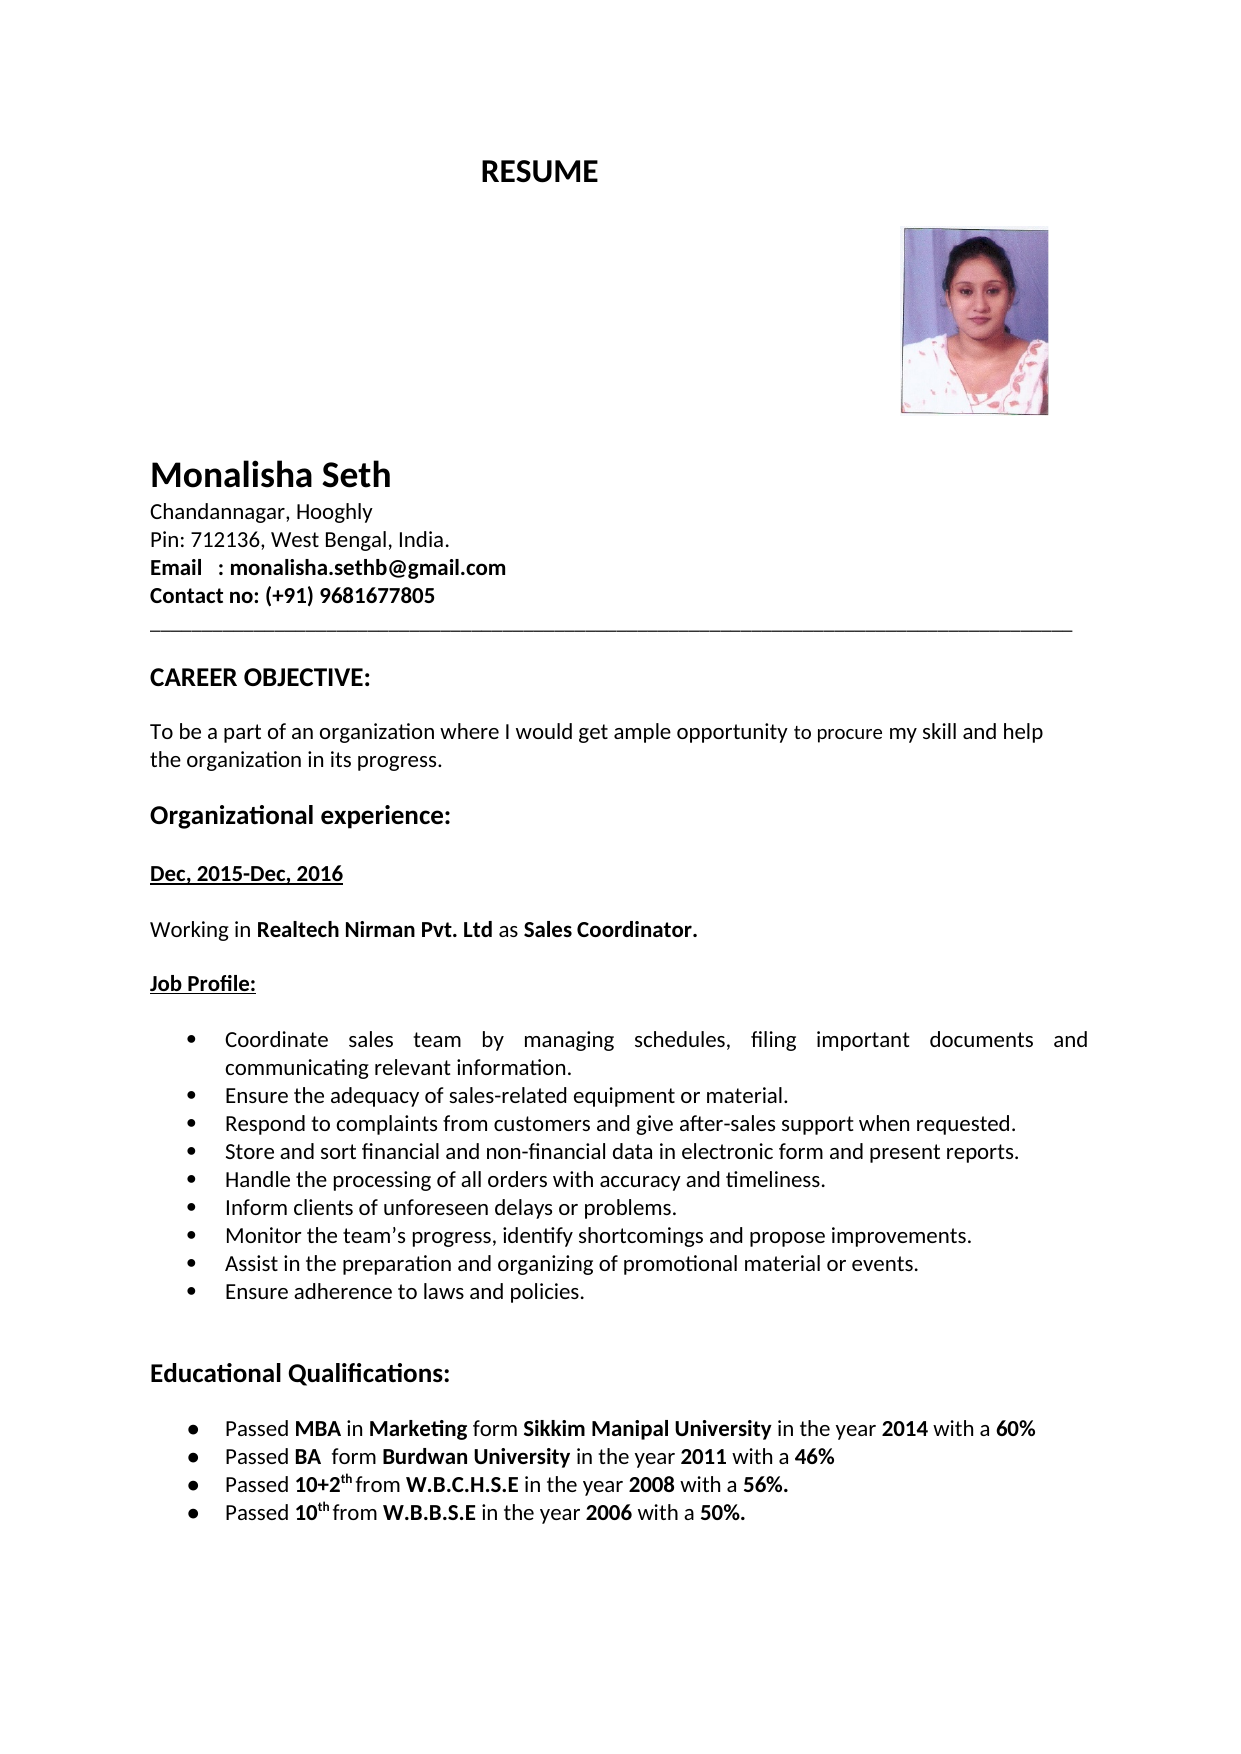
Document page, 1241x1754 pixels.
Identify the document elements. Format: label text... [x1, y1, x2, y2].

text Monalisha Seth [150, 451, 1090, 497]
list Respond to complaints from customers and give after-sales support when requested. [187, 1109, 1090, 1137]
list Ensure the adequacy of sales-related equipment or material. [187, 1081, 1090, 1109]
text Contact no: (+91) 9681677805 [150, 581, 1090, 609]
text Chandannagar, Hooghly [150, 497, 1090, 525]
list Passed 10th from W.B.B.S.E in the year 2006 with a 50%. [187, 1498, 1090, 1526]
text Pin: 712136, West Bengal, India. [150, 525, 1090, 553]
subtitle CAREER OBJECTIVE: [150, 660, 1090, 693]
list Passed 10+2th from W.B.C.H.S.E in the year 2008 with a 56%. [187, 1470, 1090, 1498]
list Ensure adherence to laws and policies. [187, 1277, 1090, 1305]
list Coordinate sales team by managing schedules, filing important documents and communicating relevant information. [187, 1025, 1090, 1081]
text _________________________________________________________________________________________ [150, 609, 1090, 634]
picture [900, 226, 1049, 416]
list Handle the processing of all orders with accuracy and timeliness. [187, 1165, 1090, 1193]
text RESUME [150, 150, 1090, 191]
list Assist in the preparation and organizing of promotional material or events. [187, 1249, 1090, 1277]
list Store and sort financial and non-financial data in electronic form and present reports. [187, 1137, 1090, 1165]
text Job Profile: [150, 969, 1090, 997]
list Passed MBA in Marketing form Sikkim Manipal University in the year 2014 with a 60% [187, 1414, 1090, 1442]
text Dec, 2015-Dec, 2016 [150, 859, 1090, 887]
list Monitor the team’s progress, identify shortcomings and propose improvements. [187, 1221, 1090, 1249]
text Educational Qualifications: [150, 1356, 1090, 1389]
list Inform clients of unforeseen delays or problems. [187, 1193, 1090, 1221]
text Organizational experience: [150, 798, 1090, 831]
text Email : monalisha.sethb@gmail.com [150, 553, 1090, 581]
text To be a part of an organization where I would get ample opportunity to procure my skill and help the organization in its progress. [150, 717, 1071, 773]
list Passed BA form Burdwan University in the year 2011 with a 46% [187, 1442, 1090, 1470]
text Working in Realtech Nirman Pvt. Ltd as Sales Coordinator. [150, 915, 1090, 943]
